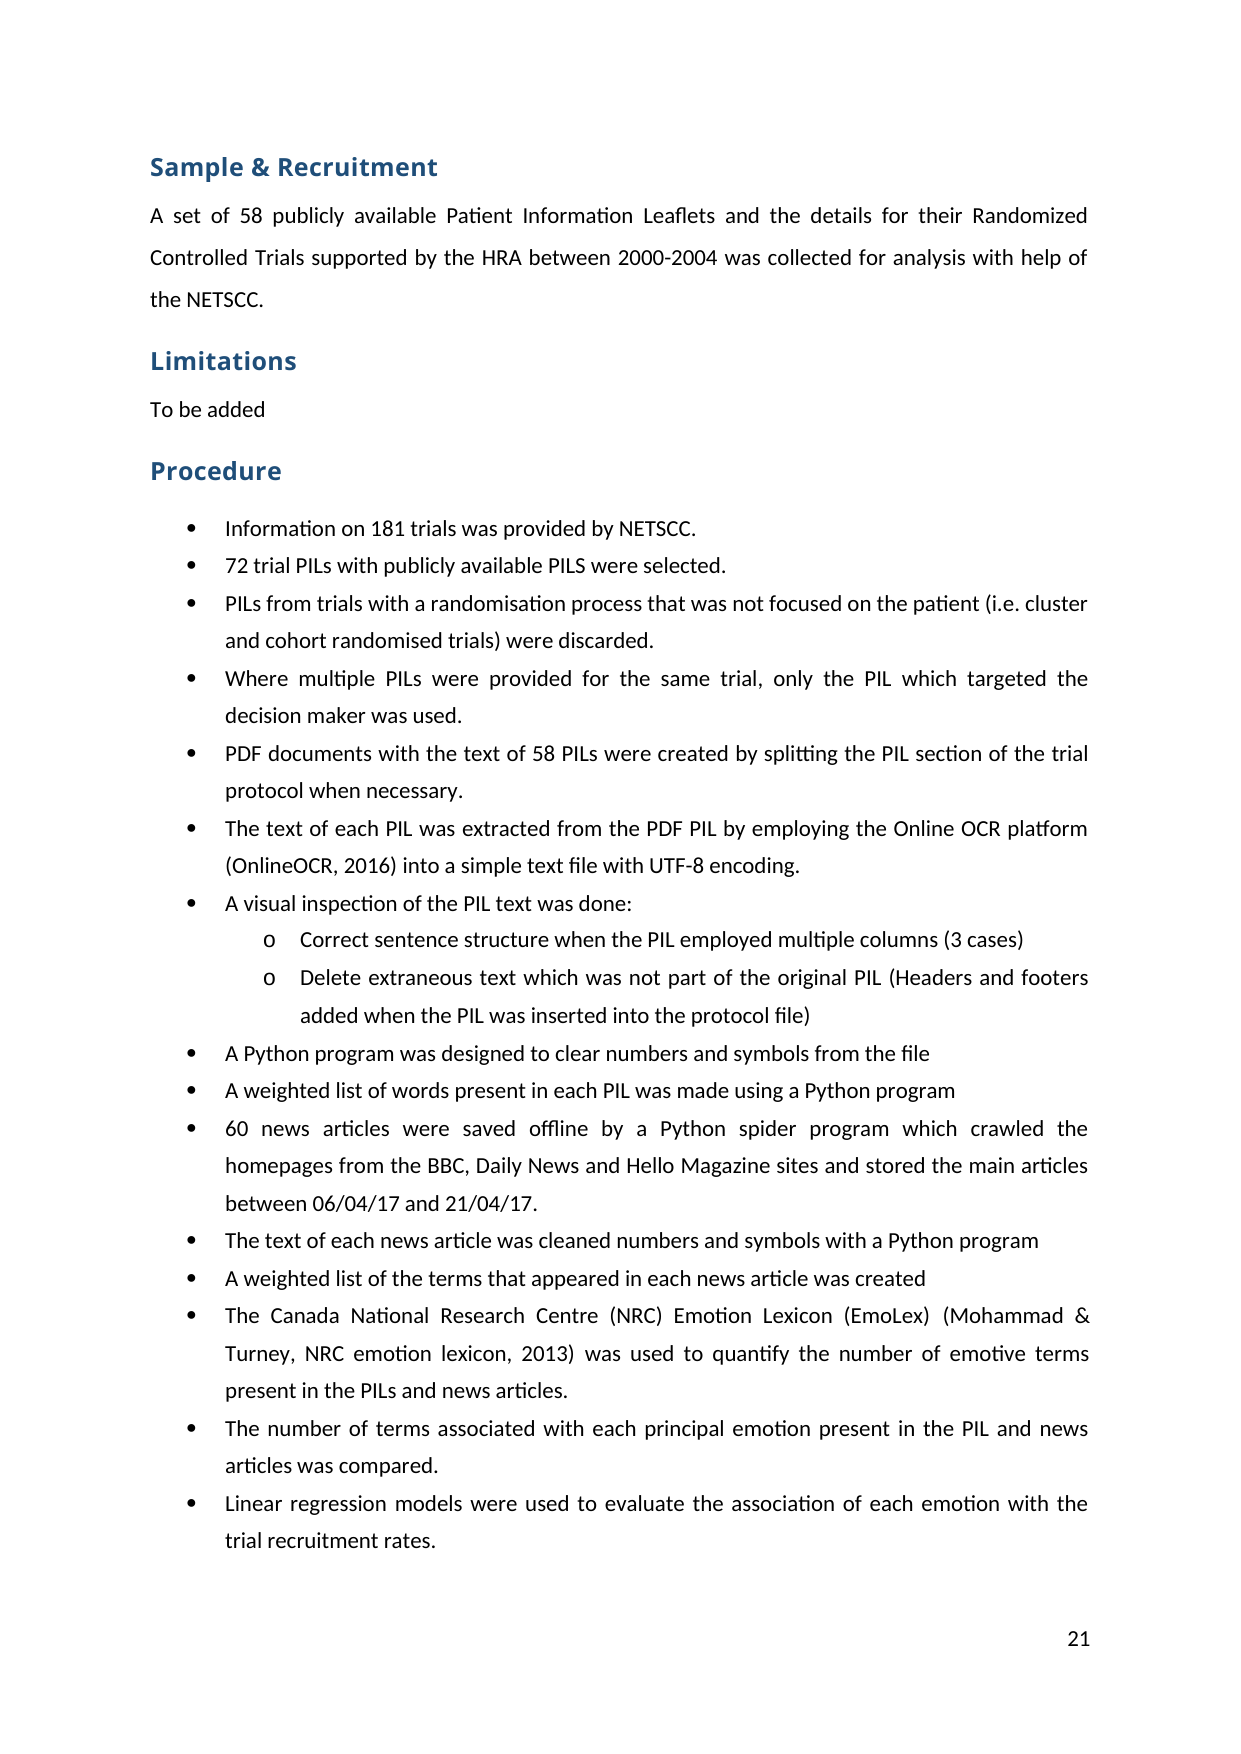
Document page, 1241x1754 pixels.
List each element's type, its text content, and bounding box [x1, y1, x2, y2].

subtitle Sample & Recruitment [150, 150, 1090, 184]
list Correct sentence structure when the PIL employed multiple columns (3 cases) [262, 917, 1090, 954]
text To be added [150, 395, 1090, 423]
list A Python program was designed to clear numbers and symbols from the file [187, 1029, 1090, 1067]
text A set of 58 publicly available Patient Information Leaflets and the details for their Randomized Controlled Trials supported by the HRA between 2000-2004 was collected for analysis with help of the NETSCC. [150, 201, 1090, 313]
list PILs from trials with a randomisation process that was not focused on the patient (i.e. cluster and cohort randomised trials) were discarded. [187, 579, 1090, 654]
list Where multiple PILs were provided for the same trial, only the PIL which targeted the decision maker was used. [187, 654, 1090, 729]
list Delete extraneous text which was not part of the original PIL (Headers and footers added when the PIL was inserted into the protocol file) [262, 954, 1090, 1029]
list Linear regression models were used to evaluate the association of each emotion with the trial recruitment rates. [187, 1479, 1090, 1554]
list The text of each news article was cleaned numbers and symbols with a Python program [187, 1217, 1090, 1254]
list 60 news articles were saved offline by a Python spider program which crawled the homepages from the BBC, Daily News and Hello Magazine sites and stored the main articles between 06/04/17 and 21/04/17. [187, 1104, 1090, 1217]
list A weighted list of words present in each PIL was made using a Python program [187, 1067, 1090, 1104]
list The text of each PIL was extracted from the PDF PIL by employing the Online OCR platform into a simple text file with UTF-8 encoding. [187, 804, 1090, 879]
subtitle Limitations [150, 344, 1090, 378]
list A weighted list of the terms that appeared in each news article was created [187, 1254, 1090, 1292]
list Information on 181 trials was provided by NETSCC. [187, 504, 1090, 542]
list The Canada National Research Centre (NRC) Emotion Lexicon (EmoLex) was used to quantify the number of emotive terms present in the PILs and news articles. [187, 1292, 1090, 1404]
list The number of terms associated with each principal emotion present in the PIL and news articles was compared. [187, 1404, 1090, 1479]
list PDF documents with the text of 58 PILs were created by splitting the PIL section of the trial protocol when necessary. [187, 729, 1090, 804]
list A visual inspection of the PIL text was done: [187, 879, 1090, 917]
subtitle Procedure [150, 453, 1090, 487]
list 72 trial PILs with publicly available PILS were selected. [187, 542, 1090, 579]
